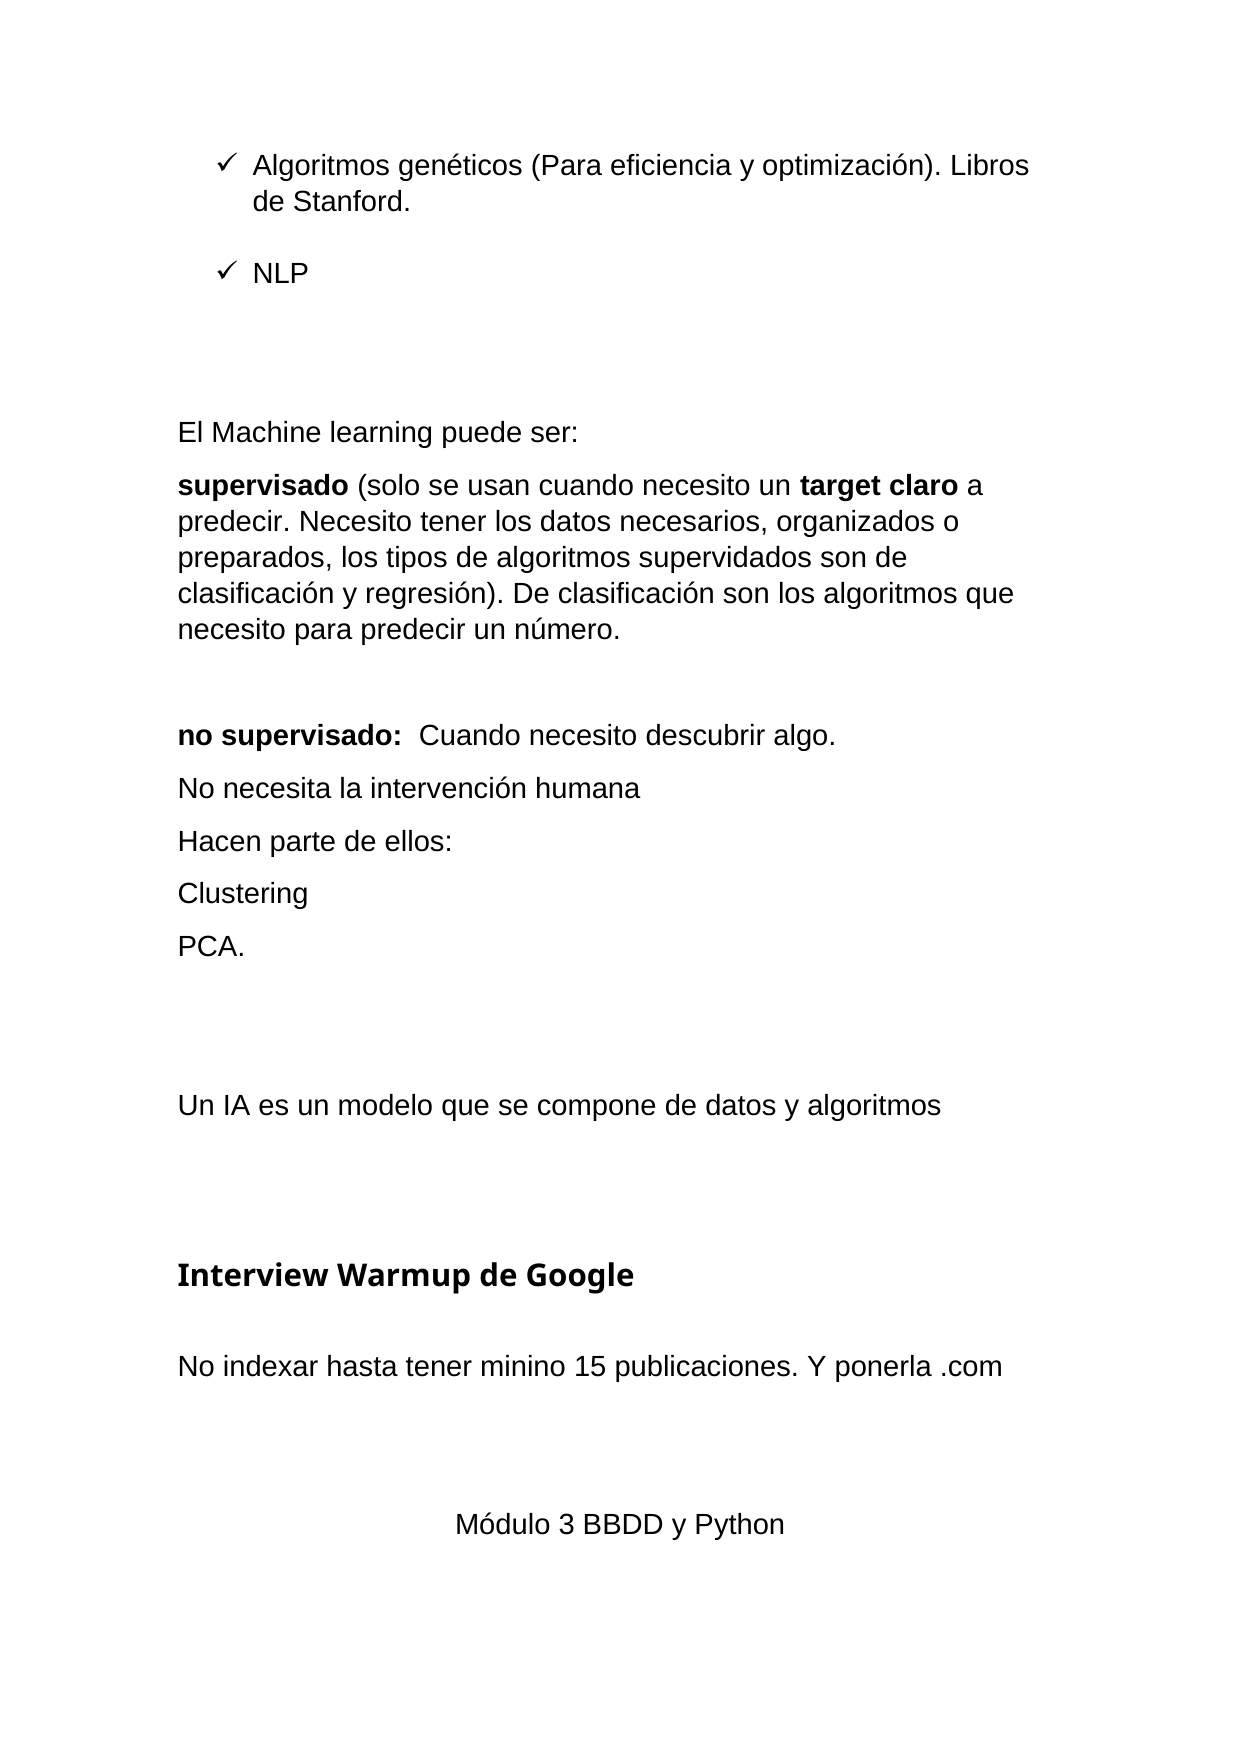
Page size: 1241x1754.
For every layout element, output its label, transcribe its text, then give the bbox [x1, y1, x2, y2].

text Clustering [177, 876, 1063, 910]
text PCA. [177, 929, 1063, 963]
text Hacen parte de ellos: [177, 823, 1063, 857]
text No indexar hasta tener minino 15 publicaciones. Y ponerla .com [177, 1349, 1063, 1382]
text No necesita la intervención humana [177, 771, 1063, 804]
list Algoritmos genéticos (Para eficiencia y optimización). Libros de Stanford. [215, 148, 1063, 217]
text no supervisado: Cuando necesito descubrir algo. [177, 718, 1063, 751]
list NLP [215, 256, 1063, 290]
text Interview Warmup de Google [177, 1246, 1063, 1296]
text Un IA es un modelo que se compone de datos y algoritmos [177, 1088, 1063, 1121]
text El Machine learning puede ser: [177, 415, 1063, 448]
text Módulo 3 BBDD y Python [177, 1507, 1063, 1541]
text supervisado (solo se usan cuando necesito un target claro a predecir. Necesito tener los datos necesarios, organizados o preparados, los tipos de algoritmos supervidados son de clasificación y regresión). De clasificación son los algoritmos que necesito para predecir un número. [177, 468, 1063, 646]
